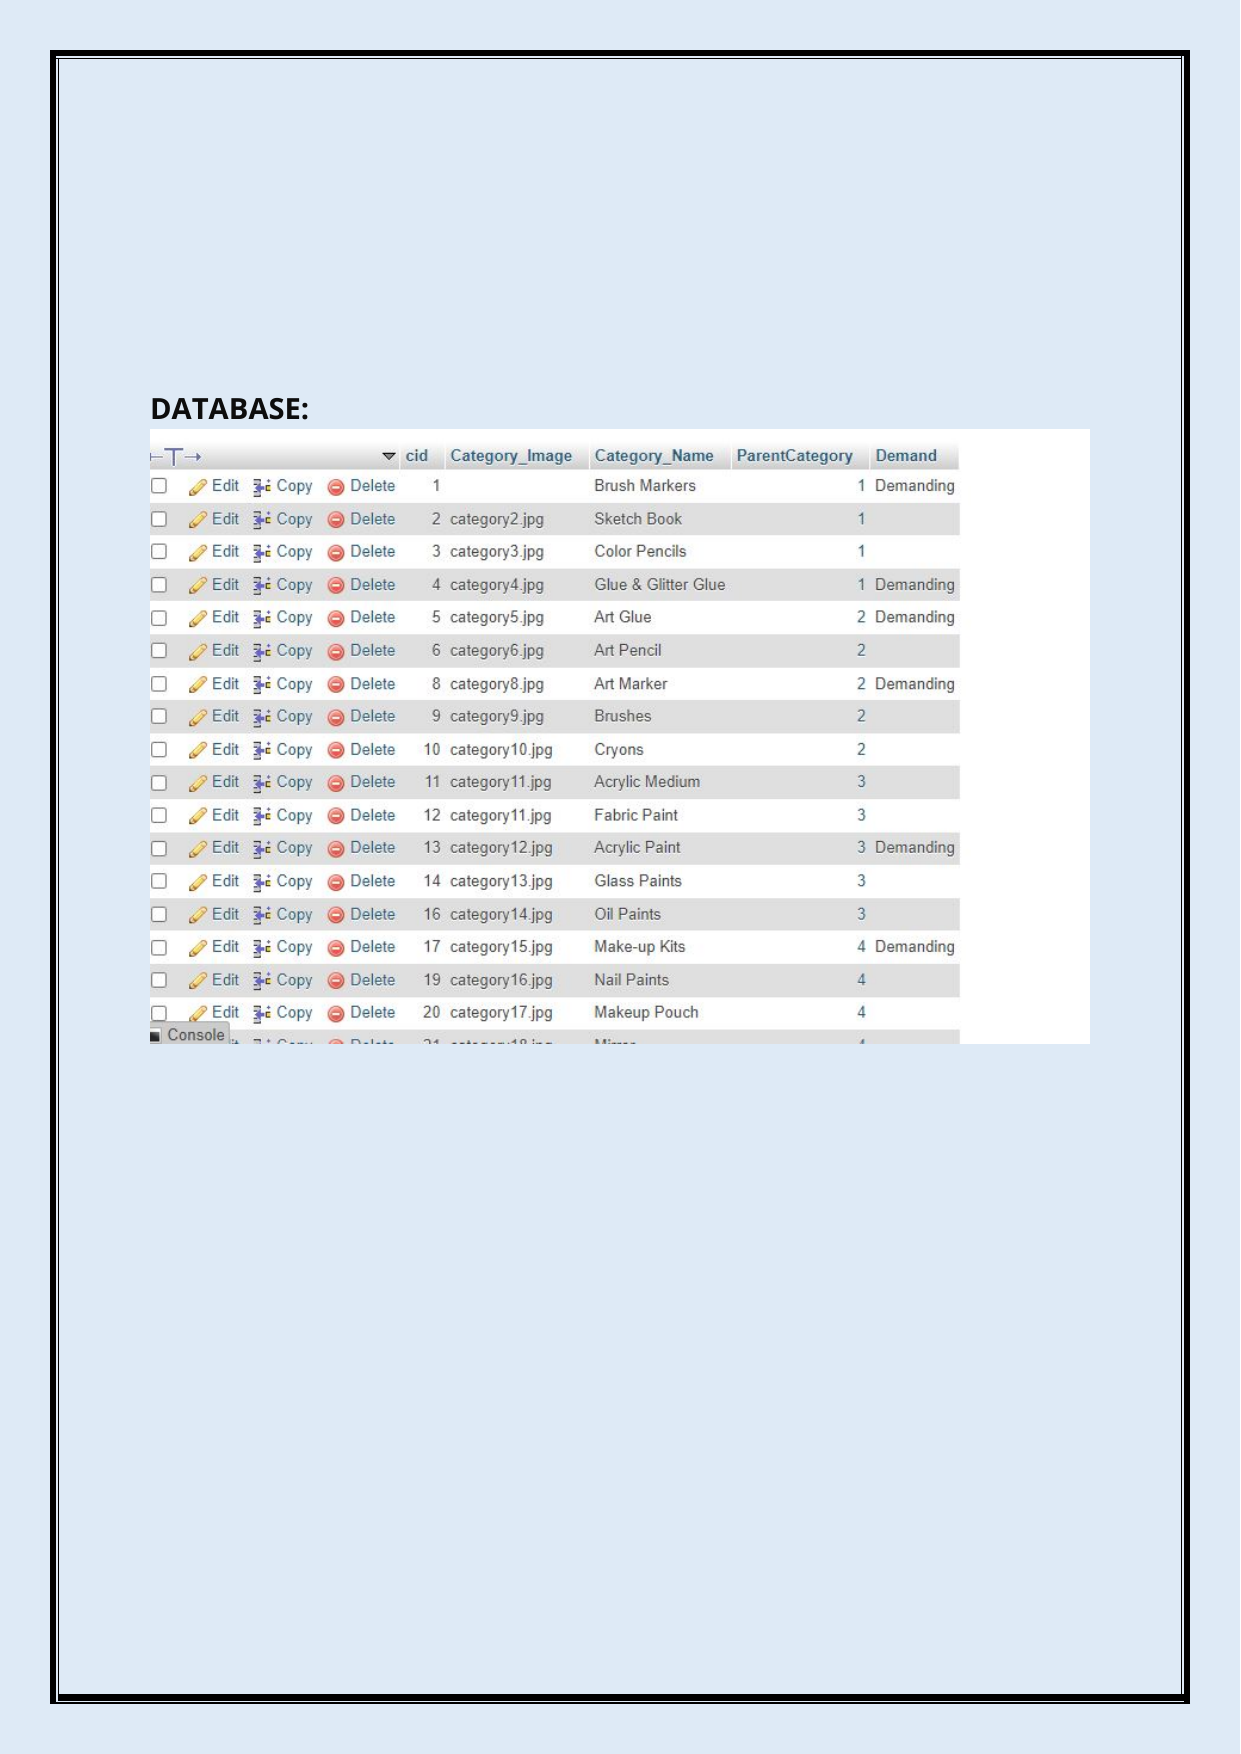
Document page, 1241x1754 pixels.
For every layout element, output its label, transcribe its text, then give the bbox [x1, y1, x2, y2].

picture [150, 429, 1090, 1044]
text DATABASE: [150, 388, 1090, 429]
